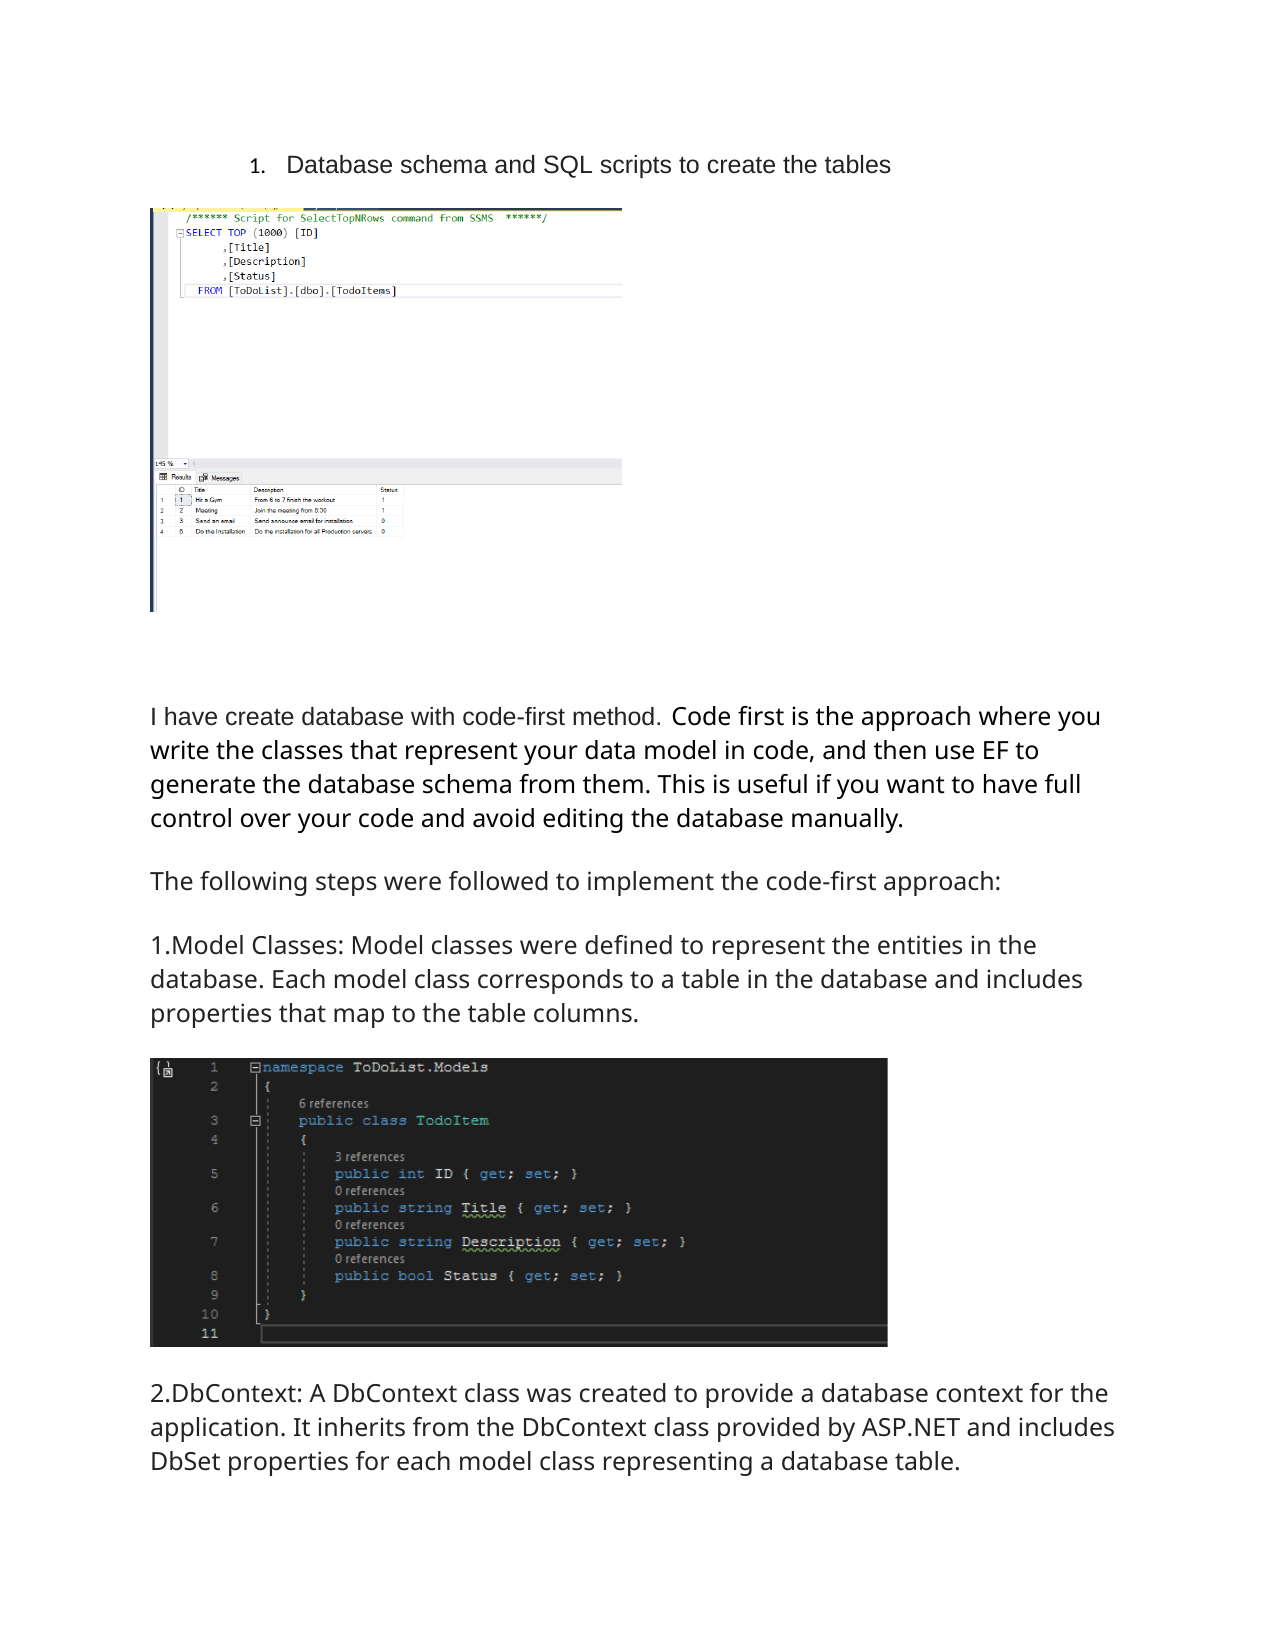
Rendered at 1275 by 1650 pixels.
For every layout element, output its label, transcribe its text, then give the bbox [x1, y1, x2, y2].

picture [150, 208, 622, 612]
text The following steps were followed to implement the code-first approach: [150, 864, 1125, 898]
text I have create database with code-first method. Code first is the approach where you write the classes that represent your data model in code, and then use EF to generate the database schema from them. This is useful if you want to have full control over your code and avoid editing the database manually. [904, 699, 1125, 835]
picture [150, 1058, 888, 1347]
list Database schema and SQL scripts to create the tables [248, 150, 1125, 179]
text 2.DbContext: A DbContext class was created to provide a database context for the application. It inherits from the DbContext class provided by ASP.NET and includes DbSet properties for each model class representing a database table. [150, 1375, 1125, 1477]
text 1.Model Classes: Model classes were defined to represent the entities in the database. Each model class corresponds to a table in the database and includes properties that map to the table columns. [150, 927, 1125, 1029]
